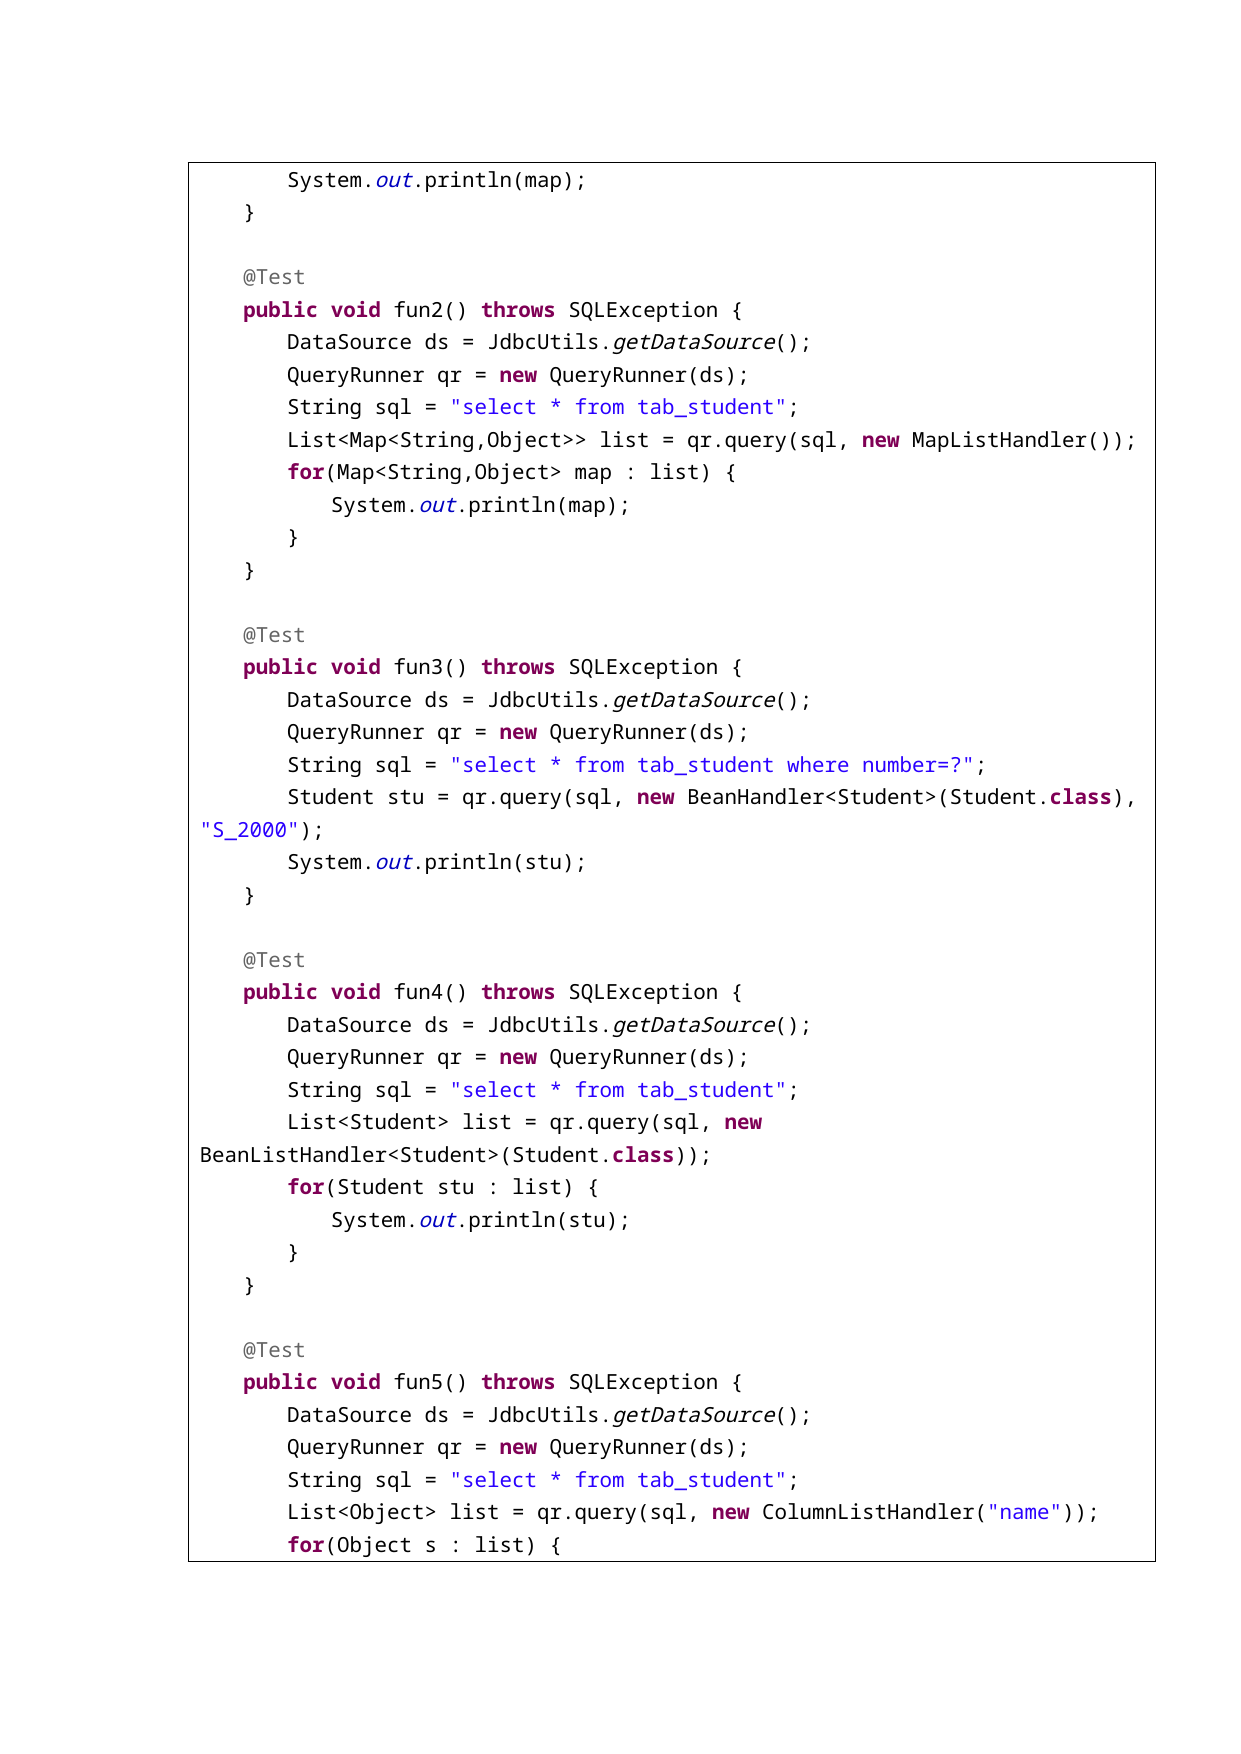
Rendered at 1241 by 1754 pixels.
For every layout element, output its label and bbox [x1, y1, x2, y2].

table_header [189, 163, 1155, 1561]
